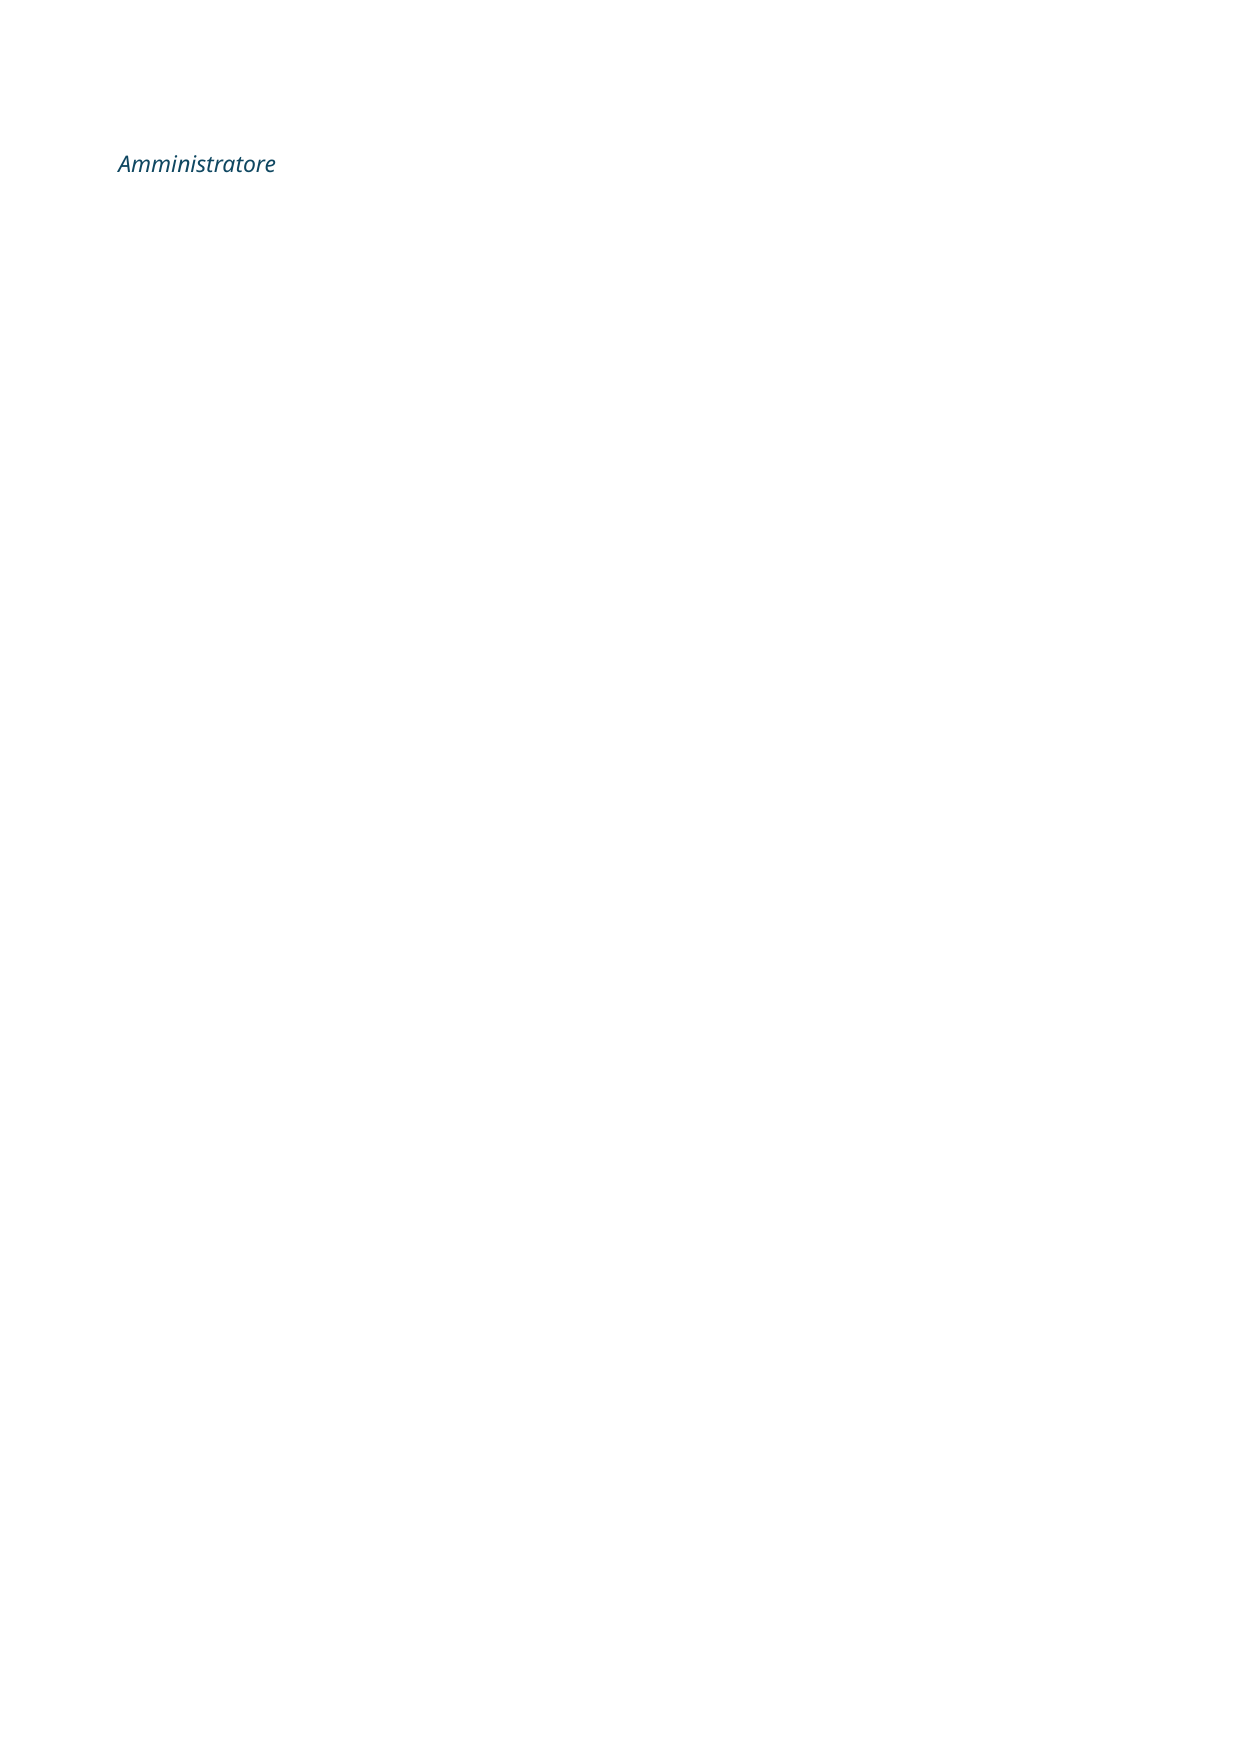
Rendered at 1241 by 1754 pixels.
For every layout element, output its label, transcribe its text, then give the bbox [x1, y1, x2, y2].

text Amministratore [118, 148, 1122, 179]
